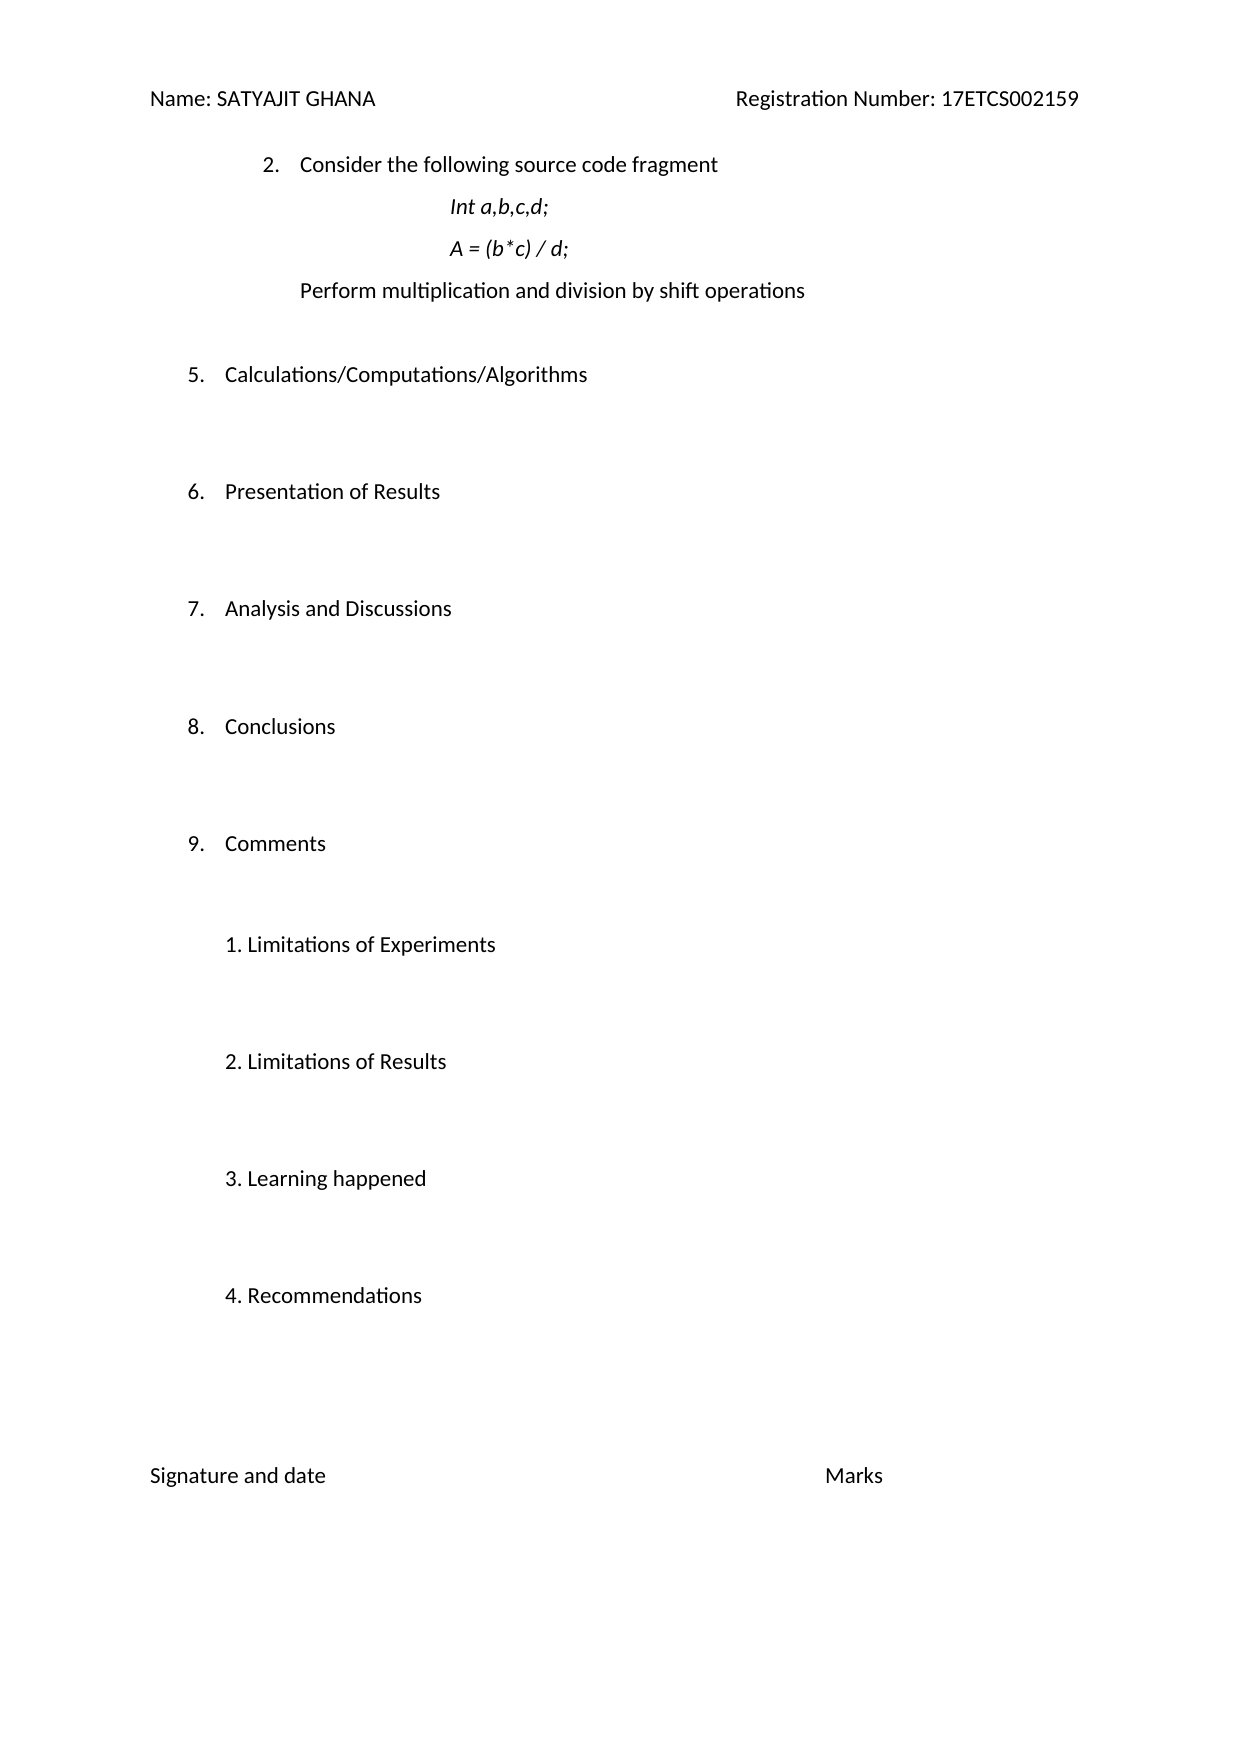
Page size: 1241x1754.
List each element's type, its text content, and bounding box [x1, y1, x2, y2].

list Conclusions [187, 712, 1090, 740]
list Consider the following source code fragment [262, 150, 1090, 178]
list Analysis and Discussions [187, 594, 1090, 622]
list Presentation of Results [187, 477, 1090, 505]
list A = (b*c) / d; [187, 234, 1090, 262]
list Perform multiplication and division by shift operations [300, 276, 1090, 304]
list Int a,b,c,d; [187, 192, 1090, 220]
text 1. Limitations of Experiments [150, 930, 1090, 958]
text 3. Learning happened [150, 1164, 1090, 1192]
text 4. Recommendations [150, 1282, 1090, 1309]
text 2. Limitations of Results [150, 1047, 1090, 1075]
text Signature and date Marks [150, 1461, 1090, 1489]
list Comments [187, 829, 1090, 857]
list Calculations/Computations/Algorithms [187, 360, 1090, 388]
